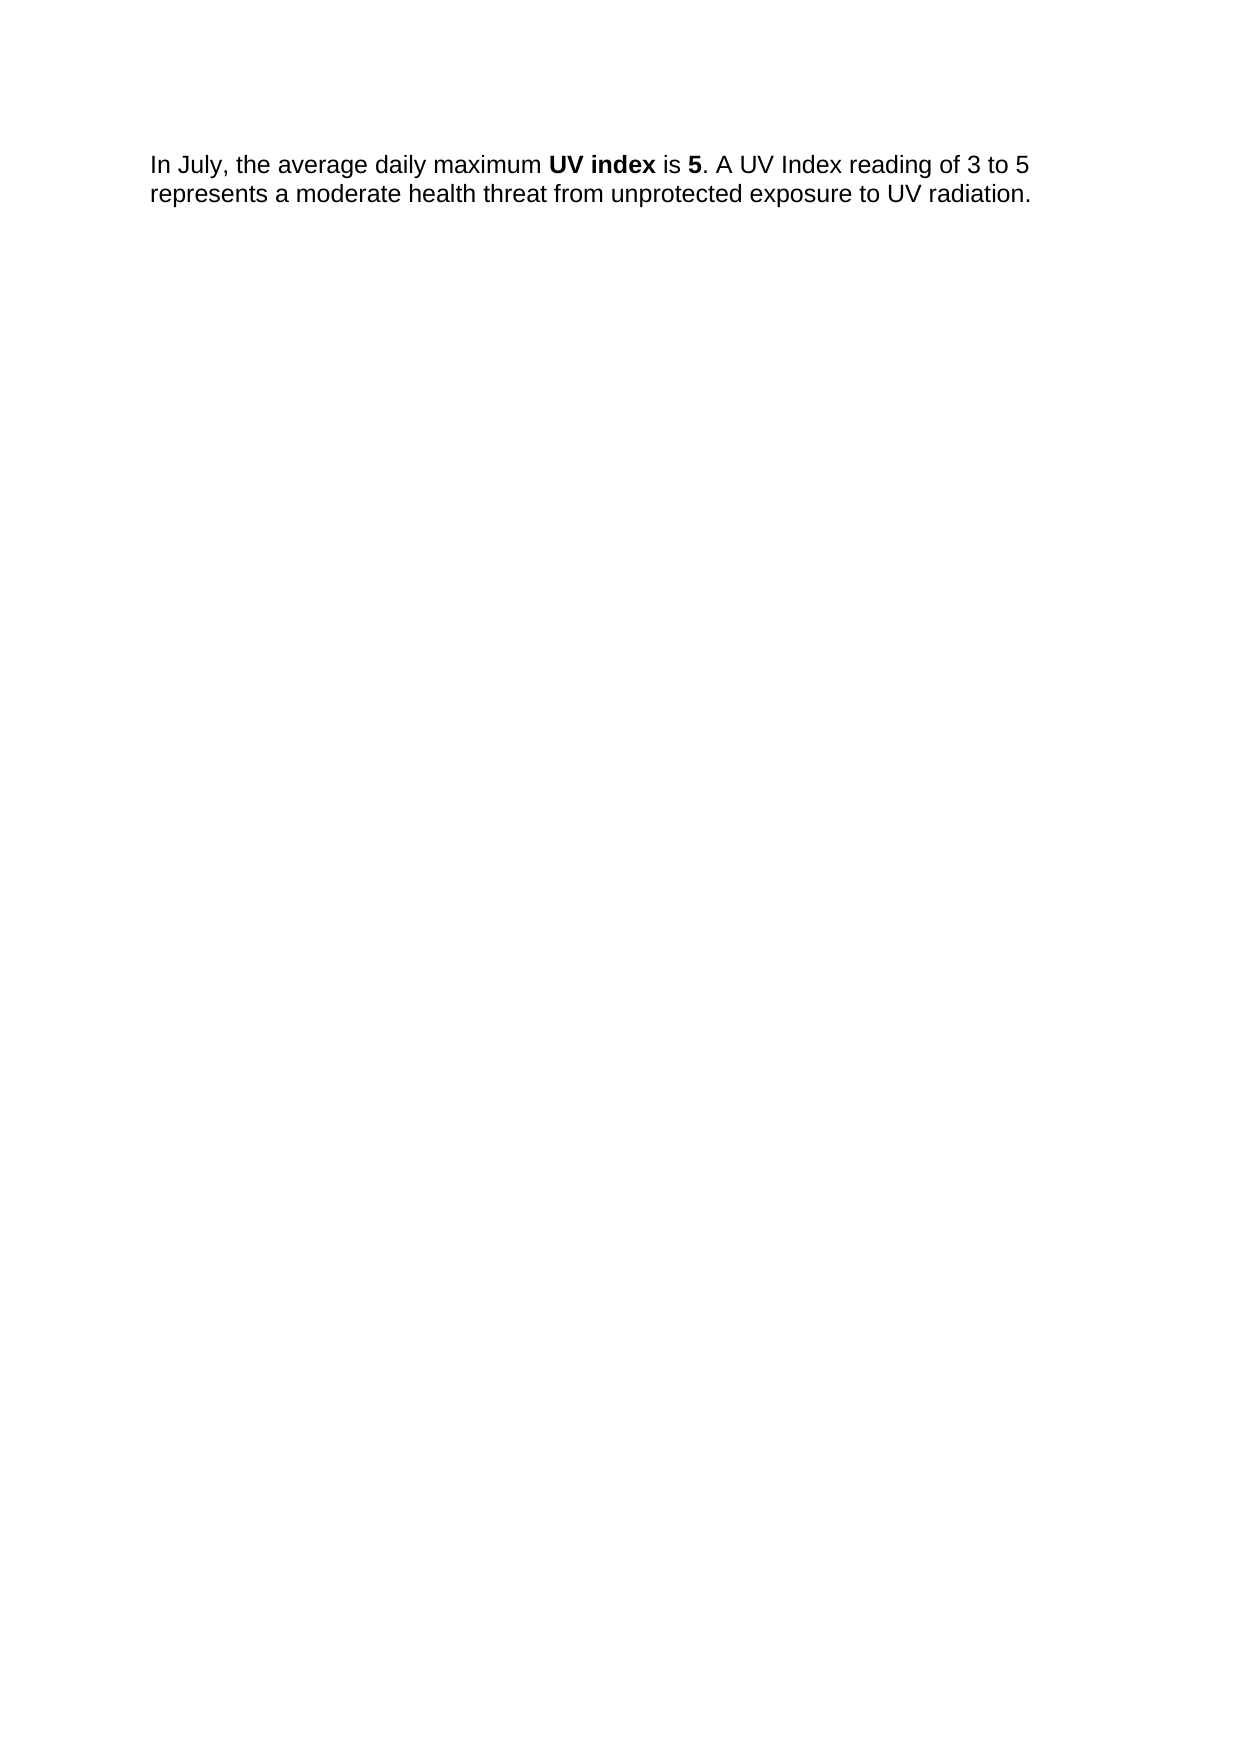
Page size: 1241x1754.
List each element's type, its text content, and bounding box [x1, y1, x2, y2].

text In July, the average daily maximum UV index is 5. A UV Index reading of 3 to 5 represents a moderate health threat from unprotected exposure to UV radiation. [150, 150, 1090, 207]
